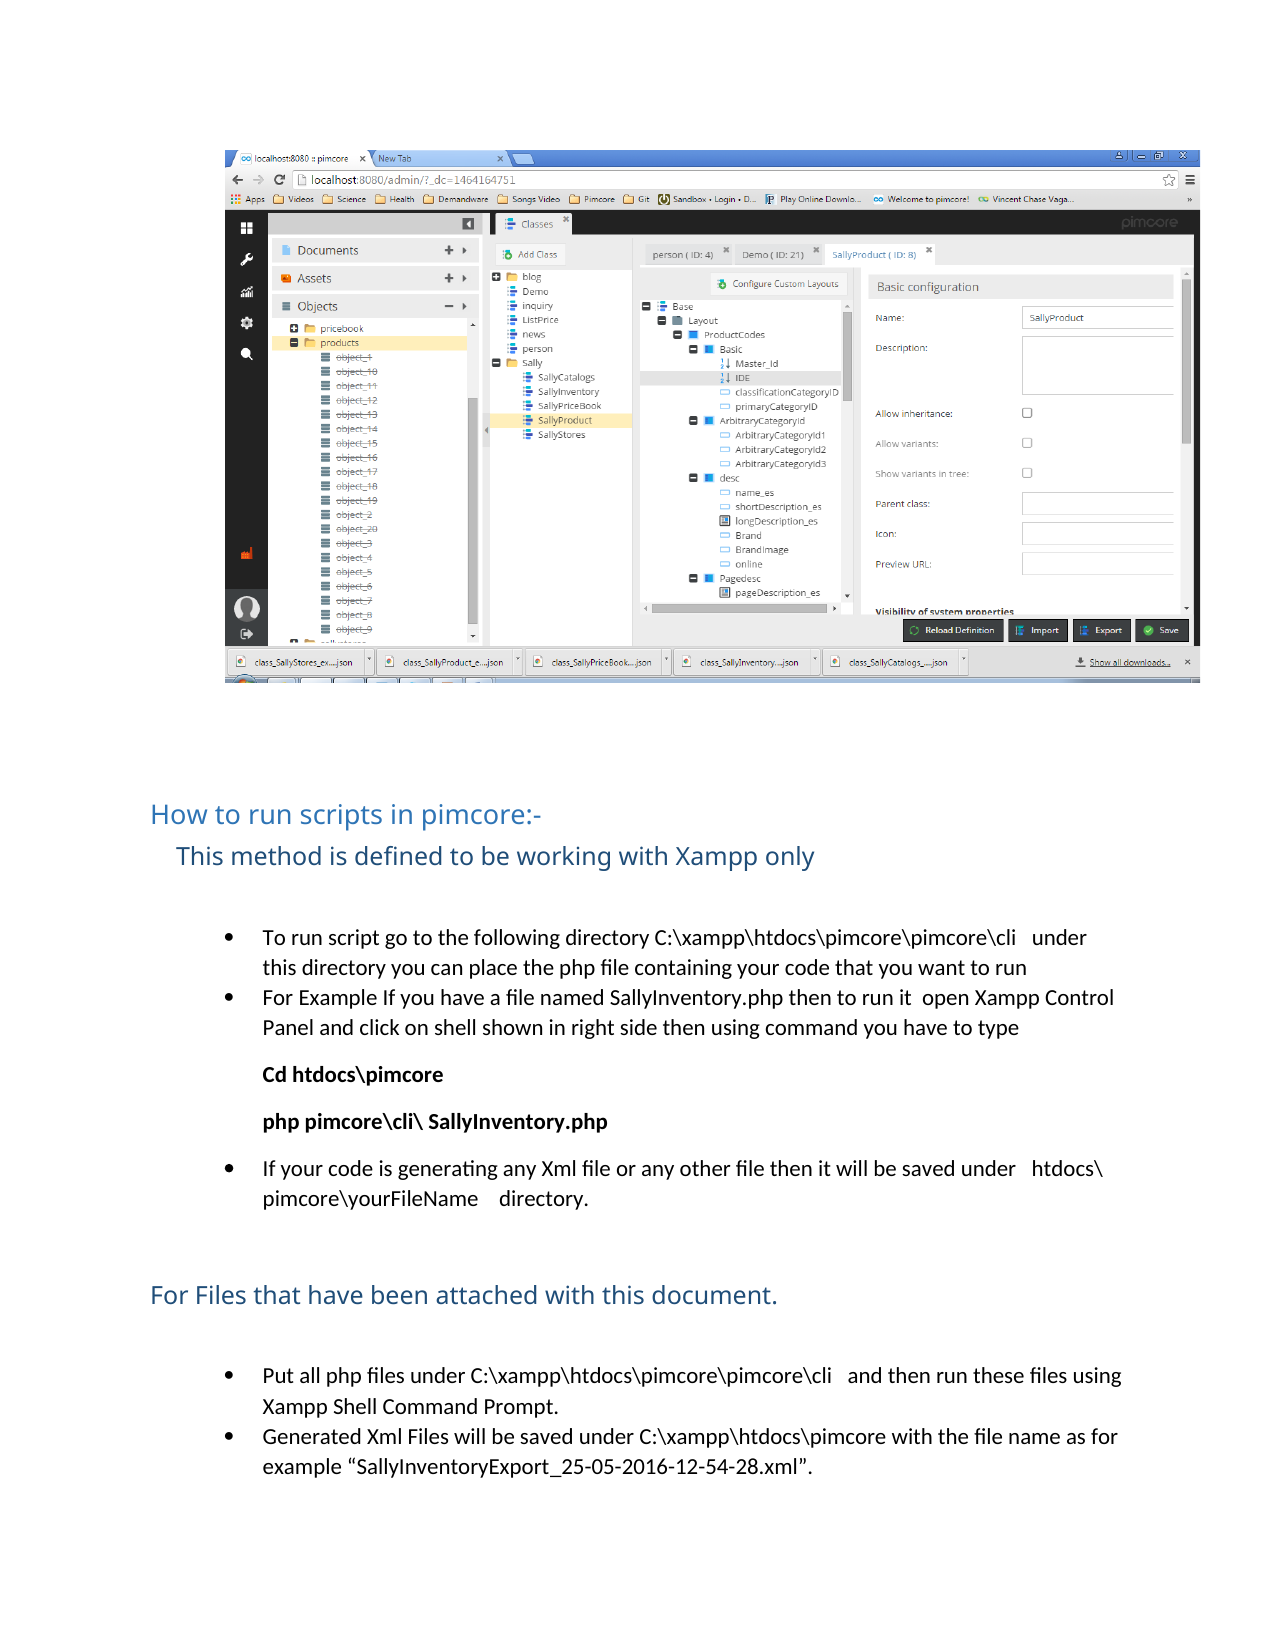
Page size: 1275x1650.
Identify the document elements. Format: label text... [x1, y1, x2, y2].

list For Example If you have a file named SallyInventory.php then to run it open Xampp Control Panel and click on shell shown in right side then using command you have to type [225, 983, 1125, 1041]
list Put all php files under C:\xampp\htdocs\pimcore\pimcore\cli and then run these files using Xampp Shell Command Prompt. [225, 1362, 1125, 1420]
text Cd htdocs\pimcore [262, 1060, 1125, 1088]
text php pimcore\cli\ SallyInventory.php [262, 1107, 1125, 1135]
list Generated Xml Files will be saved under C:\xampp\htdocs\pimcore with the file name as for example “SallyInventoryExport_25-05-2016-12-54-28.xml”. [225, 1422, 1125, 1480]
list If your code is generating any Xml file or any other file then it will be saved under htdocs\pimcore\yourFileName directory. [225, 1154, 1125, 1212]
subtitle For Files that have been attached with this document. [150, 1278, 1125, 1312]
subtitle How to run scripts in pimcore:- [150, 795, 1125, 832]
picture [225, 150, 1200, 683]
subtitle This method is defined to be working with Xampp only [150, 839, 1125, 873]
list To run script go to the following directory C:\xampp\htdocs\pimcore\pimcore\cli under this directory you can place the php file containing your code that you want to run [225, 923, 1125, 981]
